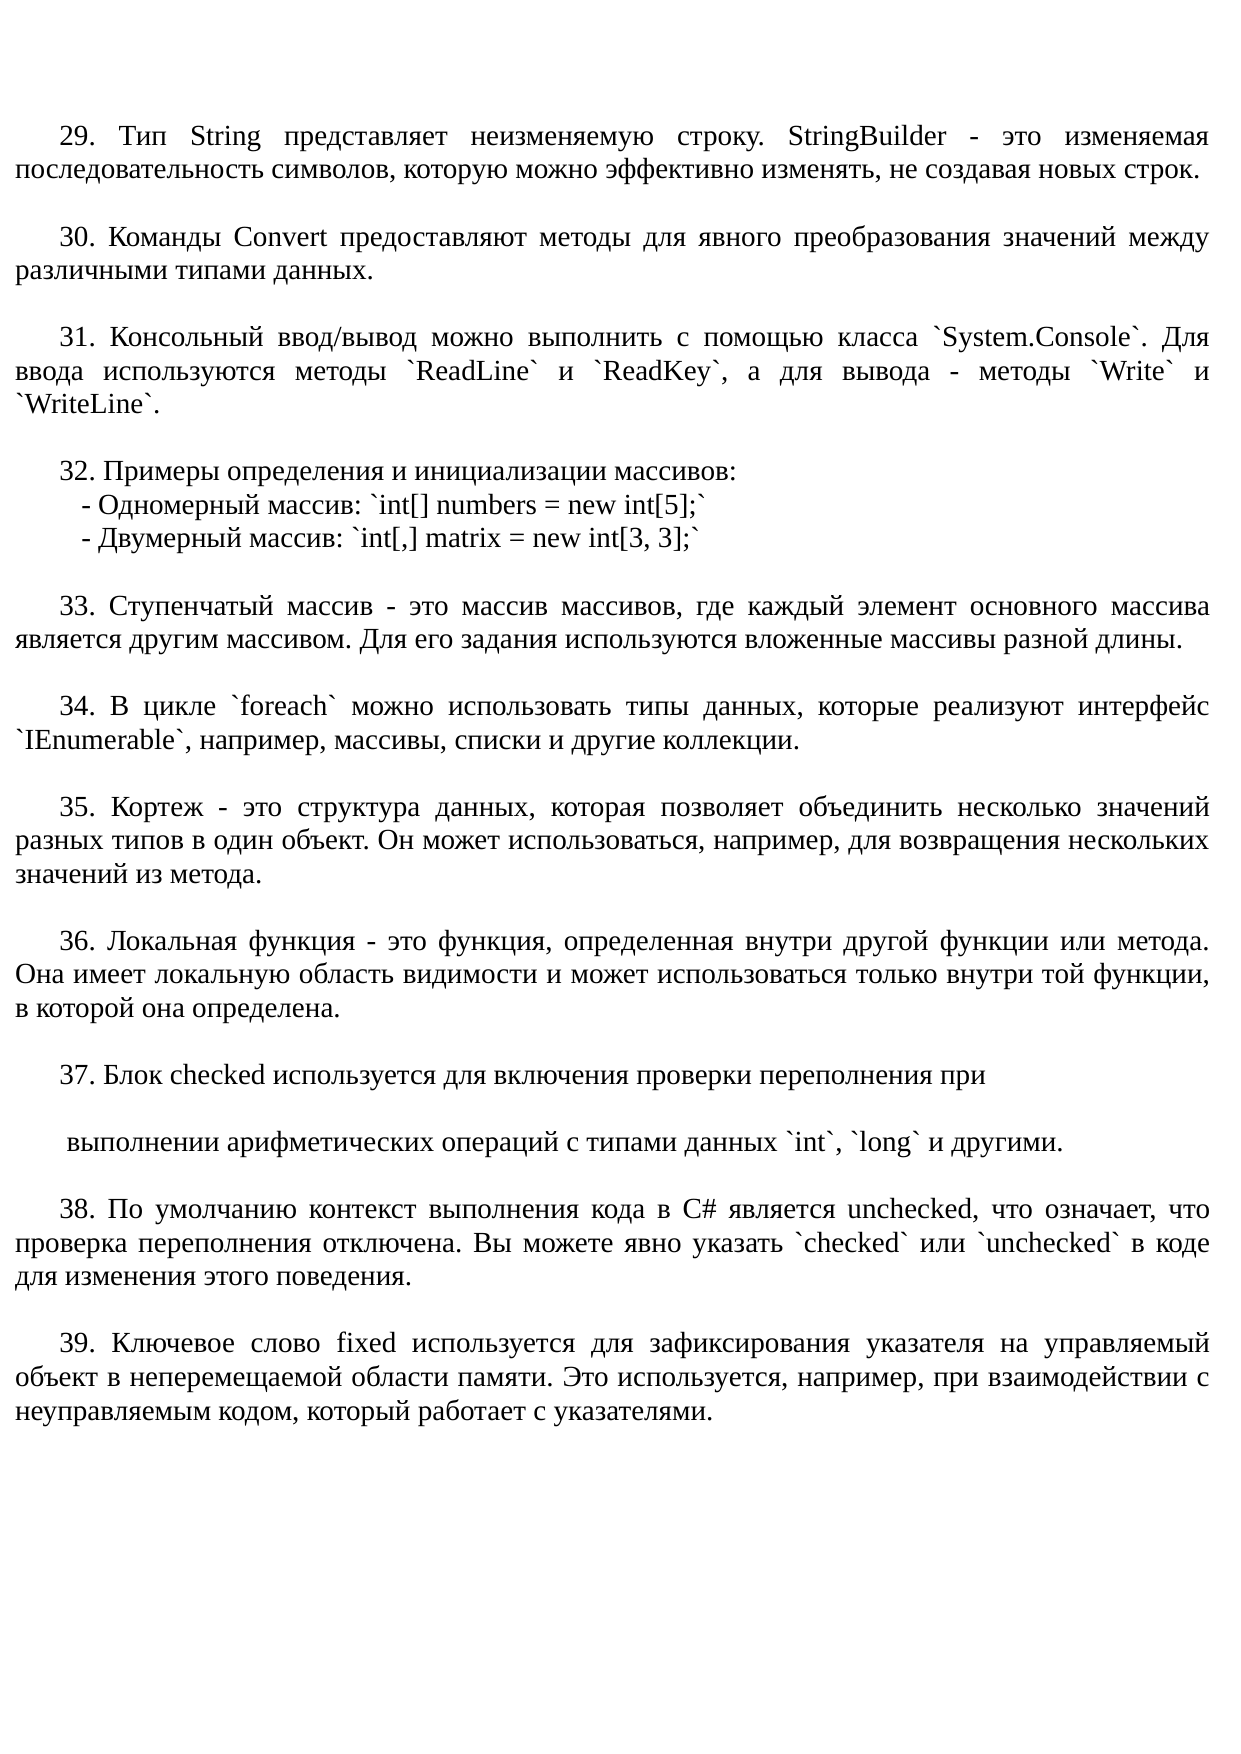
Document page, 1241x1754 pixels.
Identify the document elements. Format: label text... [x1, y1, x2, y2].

text 30. Команды Convert предоставляют методы для явного преобразования значений между различными типами данных. [15, 219, 1211, 286]
text выполнении арифметических операций с типами данных `int`, `long` и другими. [15, 1124, 1211, 1158]
text 33. Ступенчатый массив - это массив массивов, где каждый элемент основного массива является другим массивом. Для его задания используются вложенные массивы разной длины. [15, 588, 1211, 655]
text 31. Консольный ввод/вывод можно выполнить с помощью класса `System.Console`. Для ввода используются методы `ReadLine` и `ReadKey`, а для вывода - методы `Write` и `WriteLine`. [15, 319, 1211, 420]
text - Одномерный массив: `int[] numbers = new int[5];` [15, 487, 1211, 521]
text 34. В цикле `foreach` можно использовать типы данных, которые реализуют интерфейс `IEnumerable`, например, массивы, списки и другие коллекции. [15, 688, 1211, 755]
text 38. По умолчанию контекст выполнения кода в C# является unchecked, что означает, что проверка переполнения отключена. Вы можете явно указать `checked` или `unchecked` в коде для изменения этого поведения. [15, 1191, 1211, 1292]
text 39. Ключевое слово fixed используется для зафиксирования указателя на управляемый объект в неперемещаемой области памяти. Это используется, например, при взаимодействии с неуправляемым кодом, который работает с указателями. [15, 1326, 1211, 1426]
text 35. Кортеж - это структура данных, которая позволяет объединить несколько значений разных типов в один объект. Он может использоваться, например, для возвращения нескольких значений из метода. [15, 789, 1211, 889]
text 32. Примеры определения и инициализации массивов: [15, 453, 1211, 487]
text 37. Блок checked используется для включения проверки переполнения при [15, 1057, 1211, 1091]
text 36. Локальная функция - это функция, определенная внутри другой функции или метода. Она имеет локальную область видимости и может использоваться только внутри той функции, в которой она определена. [15, 923, 1211, 1024]
text 29. Тип String представляет неизменяемую строку. StringBuilder - это изменяемая последовательность символов, которую можно эффективно изменять, не создавая новых строк. [15, 118, 1211, 185]
text - Двумерный массив: `int[,] matrix = new int[3, 3];` [15, 521, 1211, 554]
